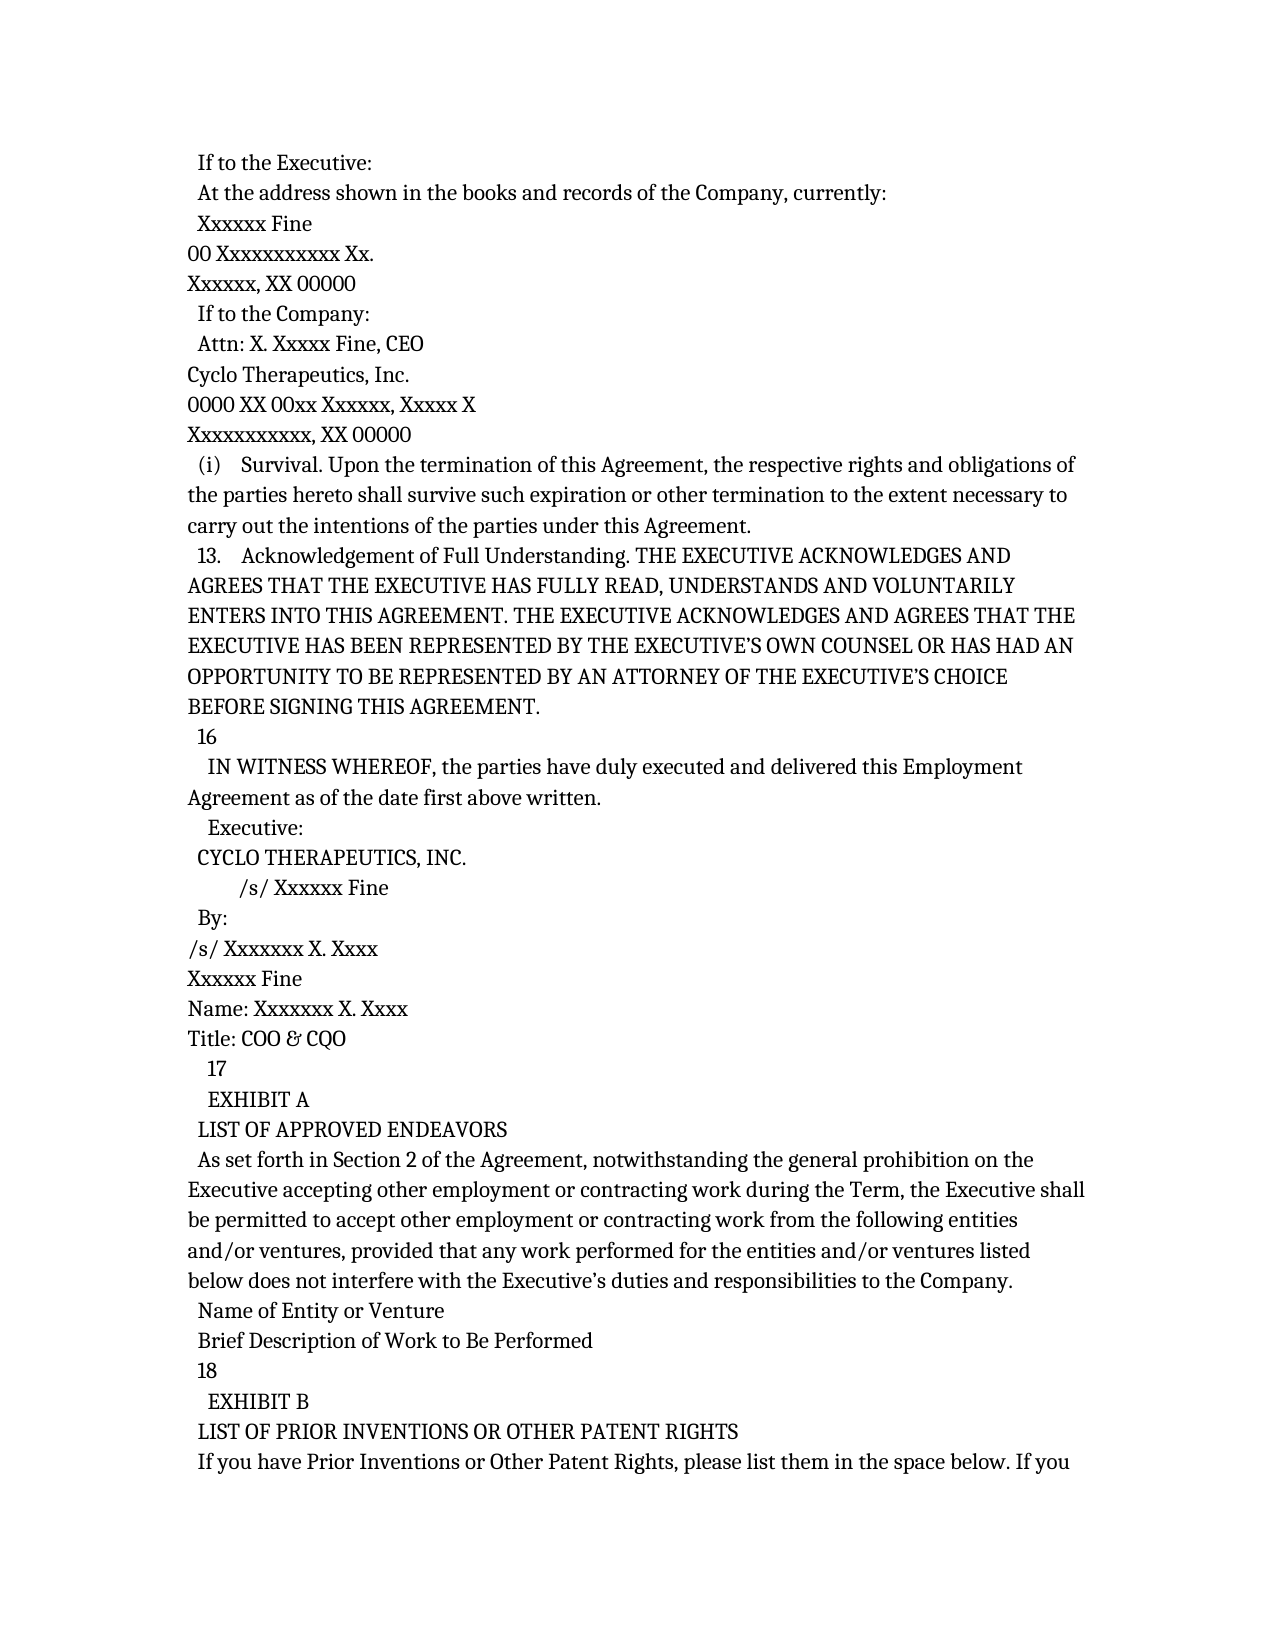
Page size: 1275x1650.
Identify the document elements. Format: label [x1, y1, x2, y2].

text [187, 150, 1087, 1475]
